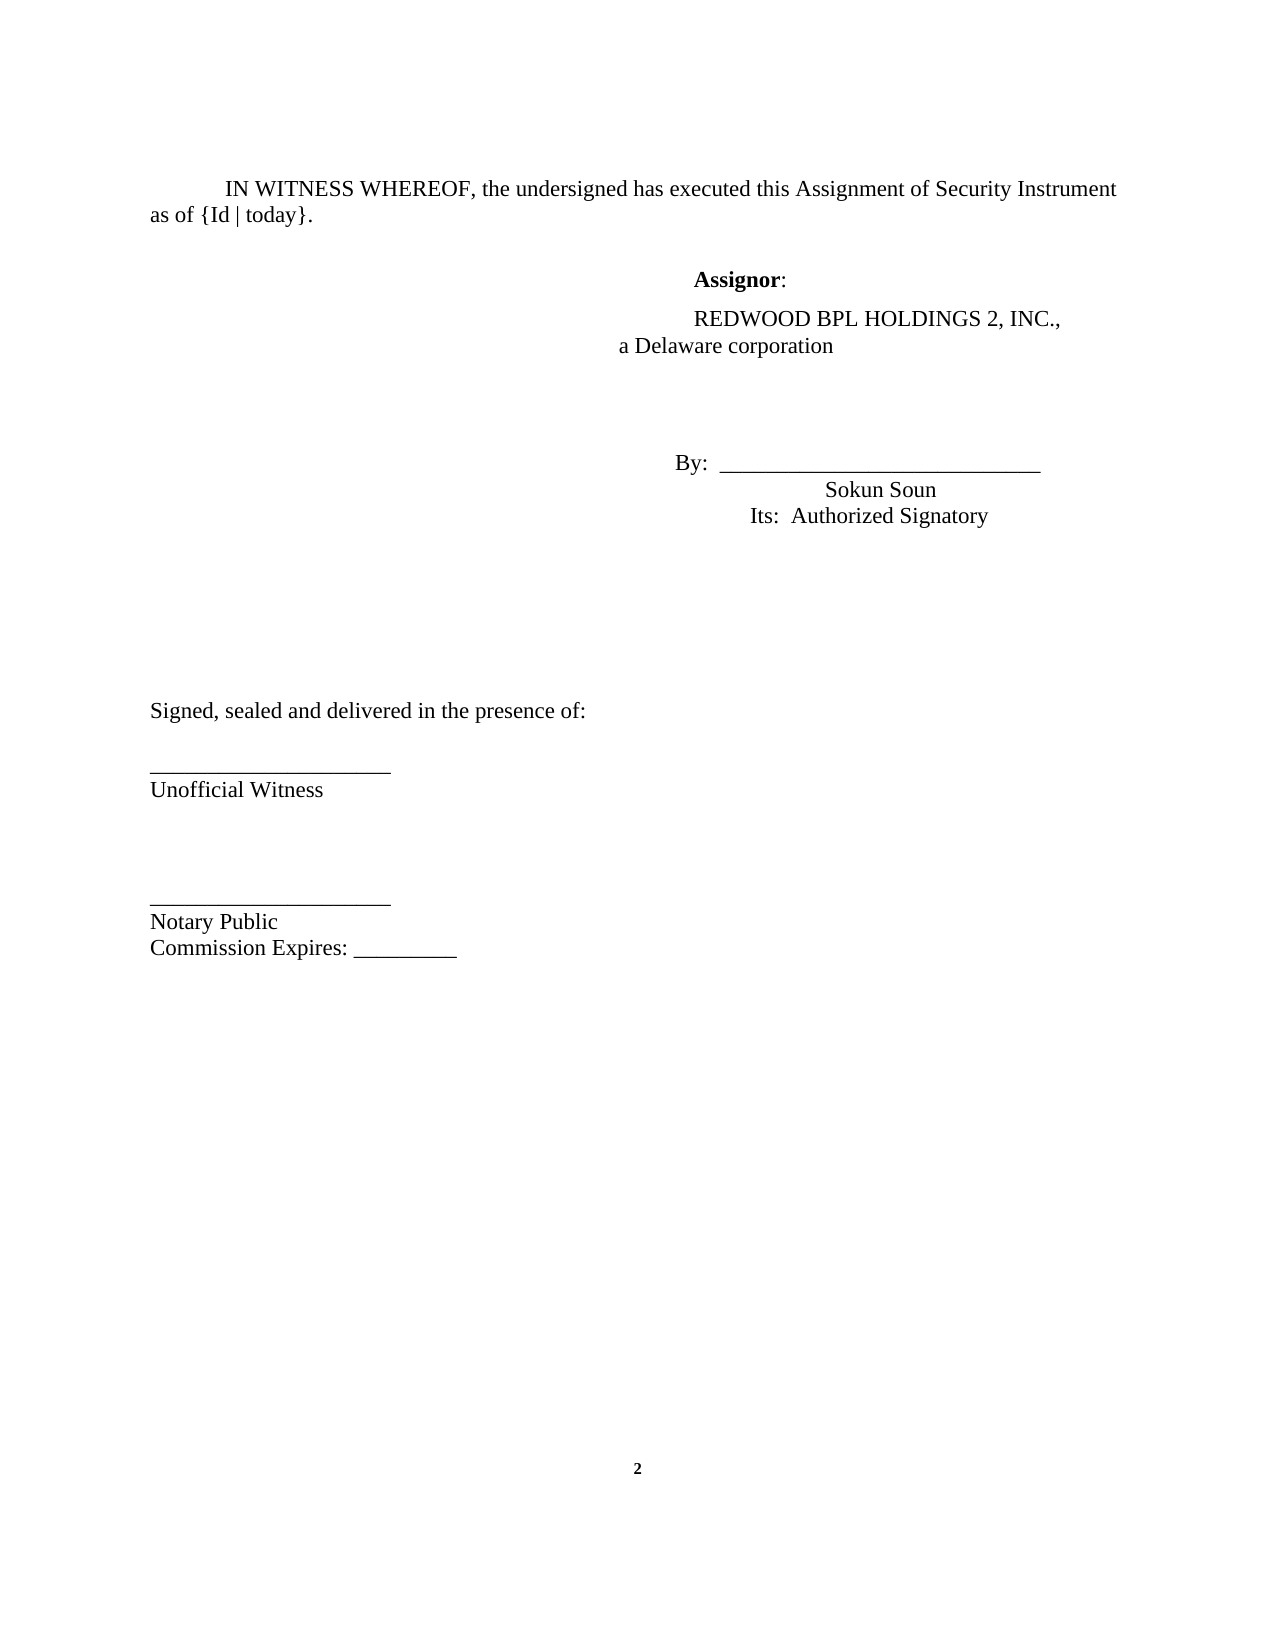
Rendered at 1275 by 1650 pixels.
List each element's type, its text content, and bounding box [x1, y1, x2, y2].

text Notary Public [150, 908, 1125, 934]
text IN WITNESS WHEREOF, the undersigned has executed this Assignment of Security Instrument as of {Id | today}. [150, 175, 1125, 228]
text REDWOOD BPL HOLDINGS 2, INC., a Delaware corporation [619, 305, 1125, 387]
text _____________________ [150, 882, 1125, 908]
text _____________________ [150, 750, 1125, 776]
text Signed, sealed and delivered in the presence of: [150, 697, 1125, 723]
text Assignor: [619, 267, 1125, 293]
text Unofficial Witness [150, 776, 1125, 803]
text Commission Expires: _________ [150, 934, 1125, 961]
text 2 [150, 1459, 1125, 1478]
text By: ____________________________ [675, 449, 1125, 476]
text Sokun Soun Its: Authorized Signatory [750, 476, 1125, 528]
